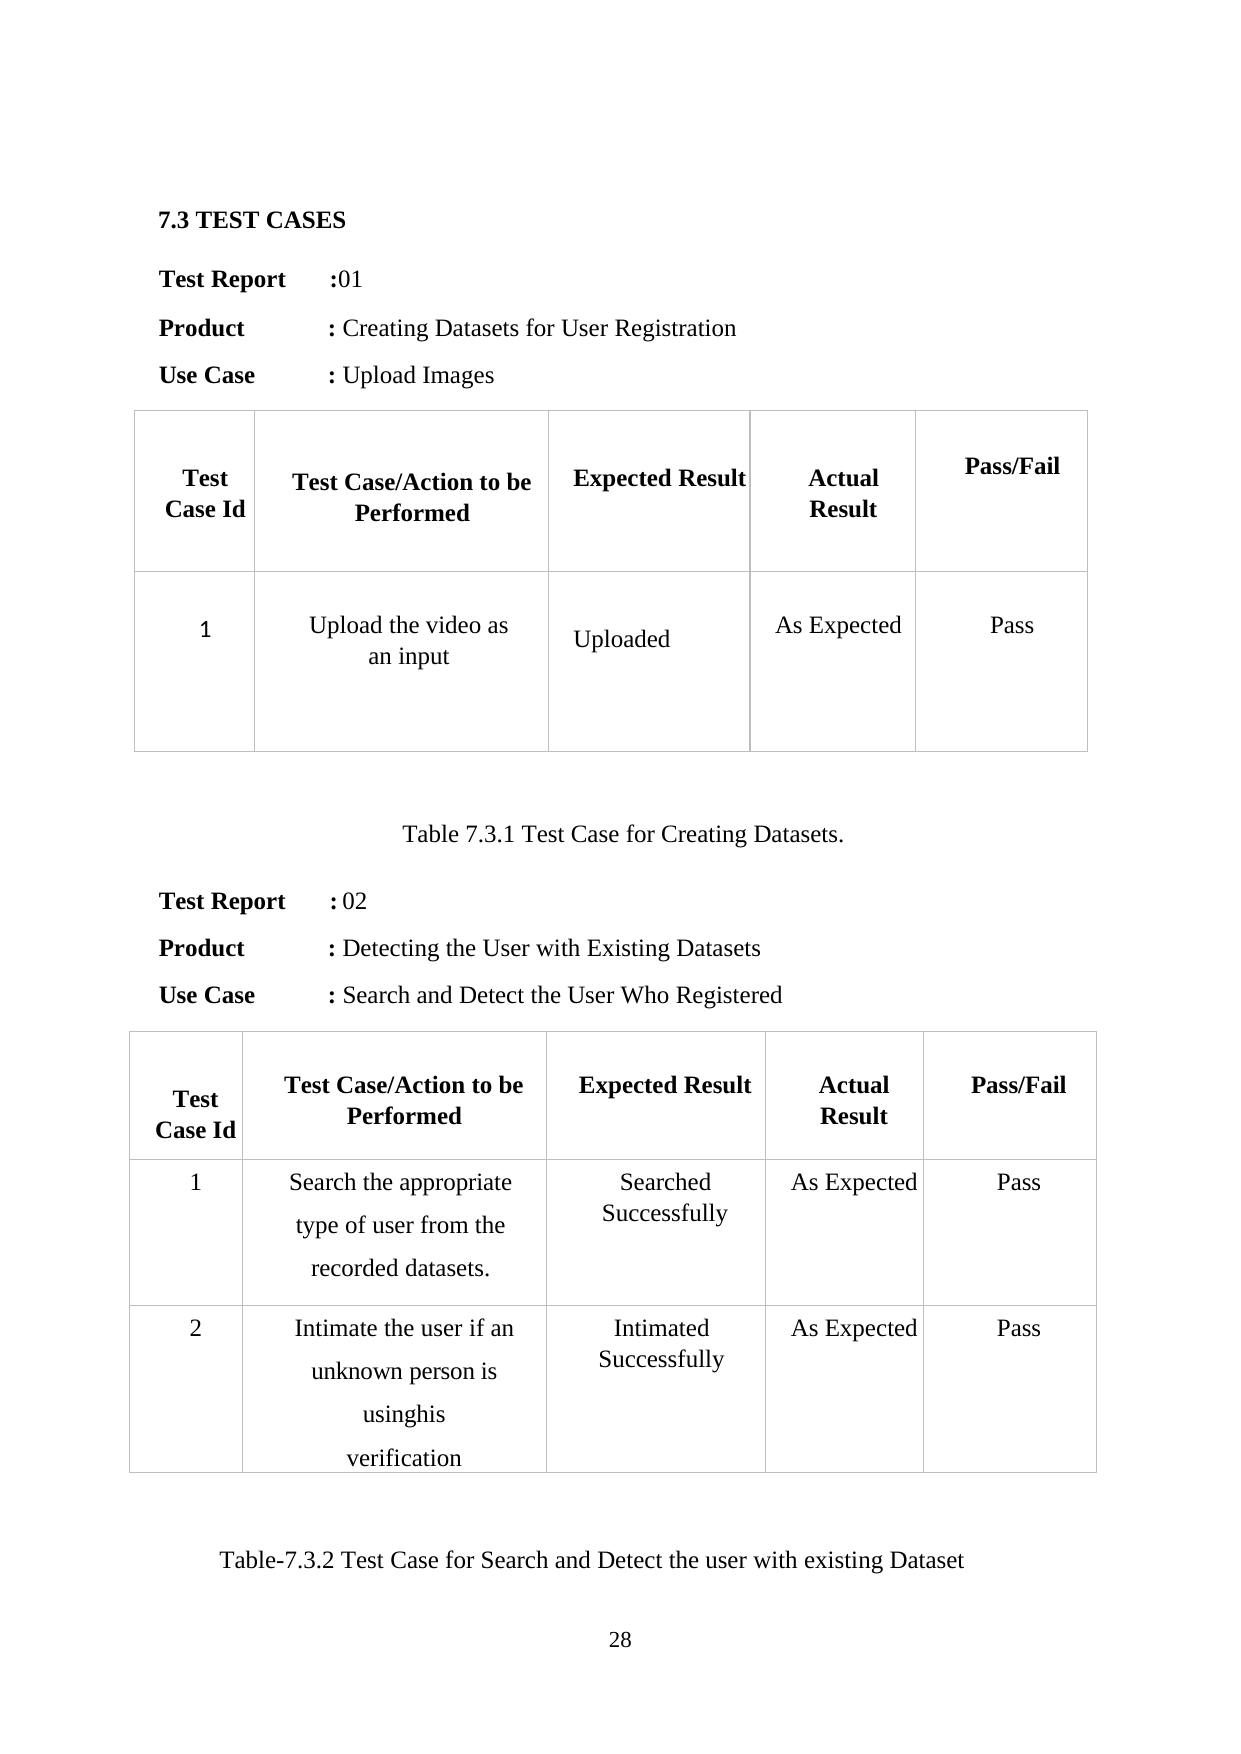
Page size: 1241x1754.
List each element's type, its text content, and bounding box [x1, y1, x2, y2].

table_header Actual Result [766, 1032, 923, 1159]
text Test Report :01 [158, 264, 1159, 293]
table_cell Intimate the user if an unknown person is usinghis verification [243, 1306, 546, 1472]
text Product : Creating Datasets for User Registration [158, 313, 1159, 342]
table_cell Search the appropriate type of user from the recorded datasets. [243, 1160, 546, 1305]
table_cell As Expected [766, 1160, 923, 1305]
text Use Case : Upload Images [158, 360, 1159, 389]
table_cell As Expected [751, 572, 915, 751]
subtitle TEST CASES [158, 205, 1159, 233]
table_cell Uploaded [549, 572, 749, 751]
table_header Pass/Fail [924, 1032, 1096, 1159]
table_cell Searched Successfully [547, 1160, 765, 1305]
text Table-7.3.2 Test Case for Search and Detect the user with existing Dataset [219, 1545, 1159, 1574]
table_cell Upload the video as an input [255, 572, 548, 751]
table_header Actual Result [751, 411, 915, 571]
table_header Test Case/Action to be Performed [255, 411, 548, 571]
table_header Test Case Id [135, 411, 254, 571]
subtitle Test Report : 02 [158, 886, 1159, 915]
text Use Case : Search and Detect the User Who Registered [158, 980, 1159, 1009]
table_header Test Case Id [130, 1032, 242, 1159]
table_cell Intimated Successfully [547, 1306, 765, 1472]
text Table 7.3.1 Test Case for Creating Datasets. [401, 819, 846, 848]
table_header Pass/Fail [916, 411, 1087, 571]
table_header Test Case/Action to be Performed [243, 1032, 546, 1159]
table_cell Pass [916, 572, 1087, 751]
table_cell 1 [130, 1160, 242, 1305]
table_cell Pass [924, 1160, 1096, 1305]
table_cell 1 [135, 572, 254, 751]
table_cell As Expected [766, 1306, 923, 1472]
table_cell 2 [130, 1306, 242, 1472]
table_header Expected Result [549, 411, 749, 571]
table_header Expected Result [547, 1032, 765, 1159]
table_cell Pass [924, 1306, 1096, 1472]
text Product : Detecting the User with Existing Datasets [158, 933, 1159, 962]
